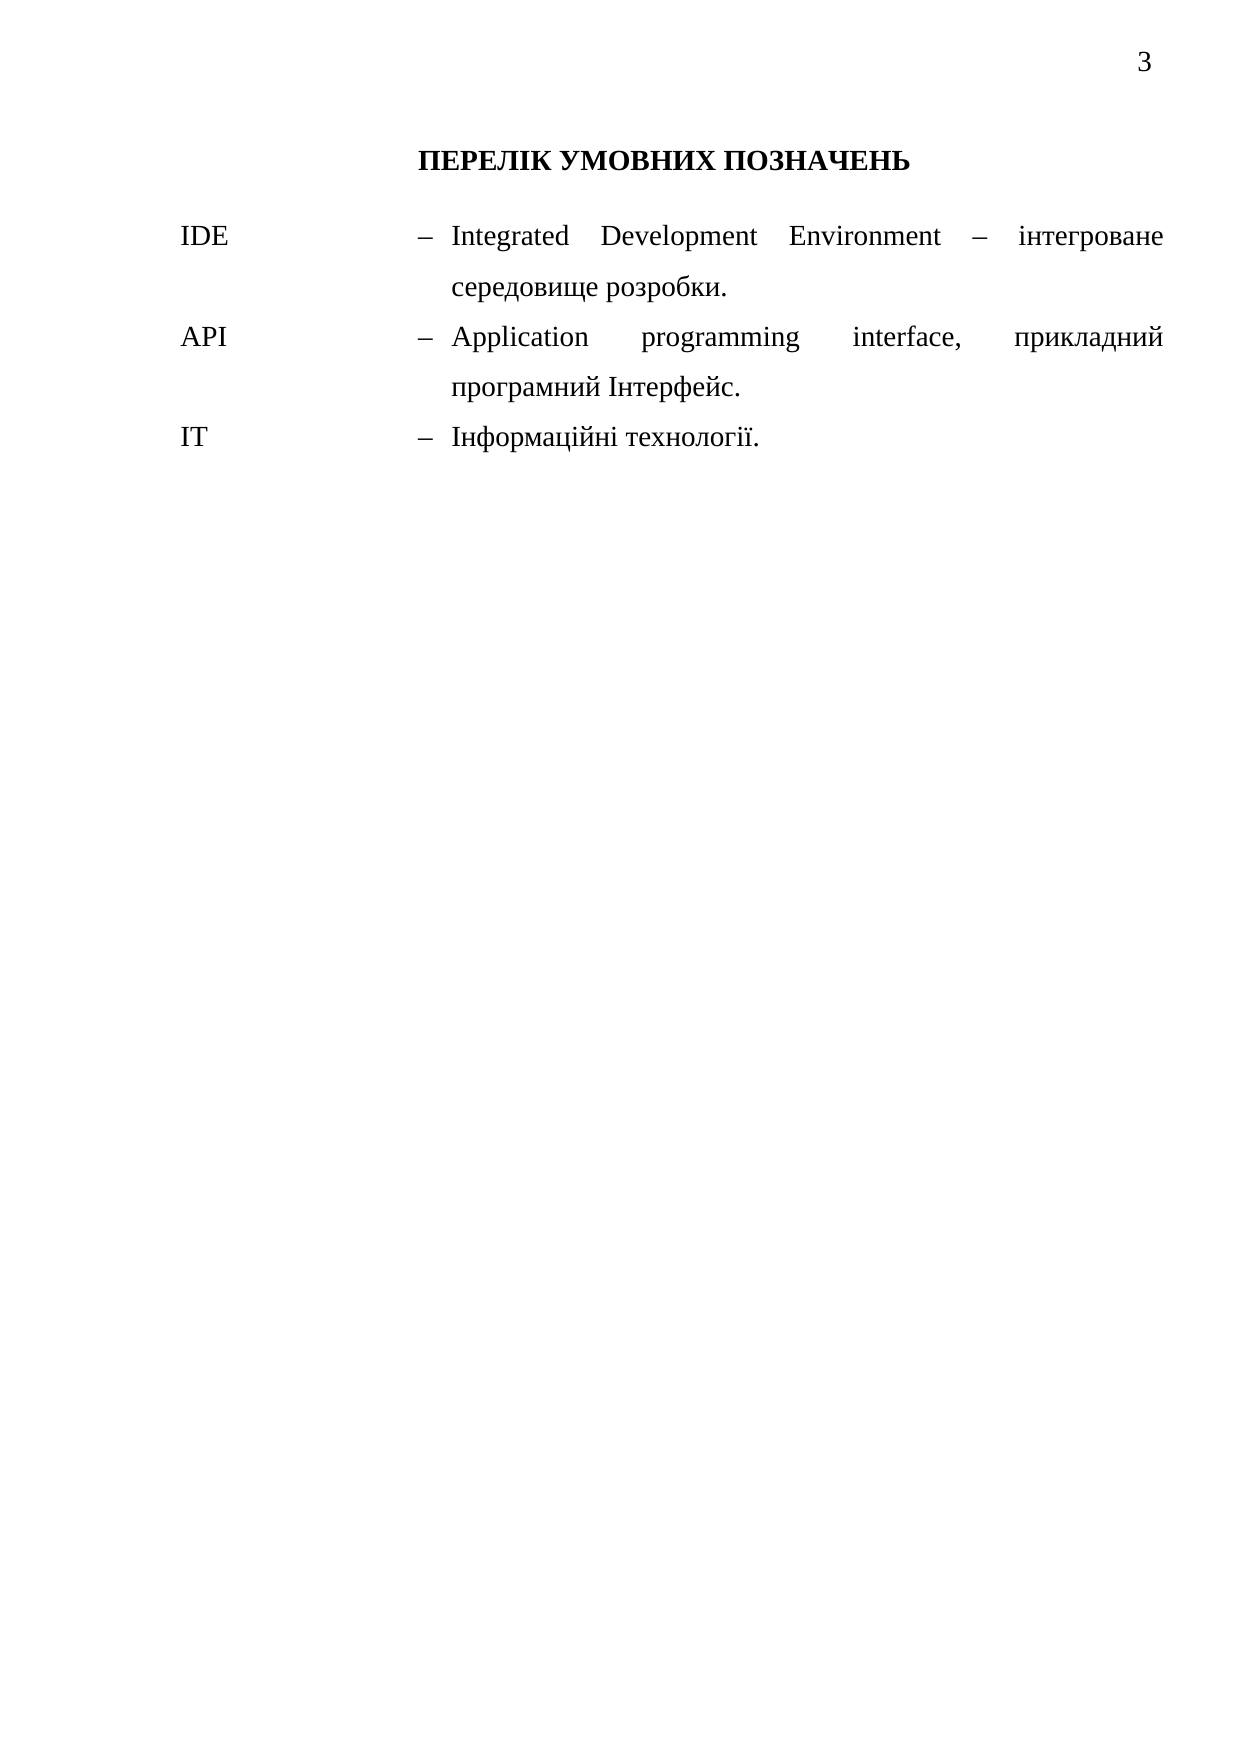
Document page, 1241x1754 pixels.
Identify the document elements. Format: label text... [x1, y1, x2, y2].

table_cell – [415, 319, 448, 419]
table_cell API [177, 319, 415, 419]
table_cell – [415, 420, 448, 470]
table_header – [415, 219, 448, 319]
table_cell IT [177, 420, 415, 470]
table_cell Інформаційні технології. [448, 420, 1167, 470]
table_header IDE [177, 219, 415, 319]
text Перелік умовних позначень [177, 143, 1152, 177]
table_header Integrated Development Environment – інтегроване середовище розробки. [448, 219, 1167, 319]
table_cell Application programming interface, прикладний програмний Інтерфейс. [448, 319, 1167, 419]
